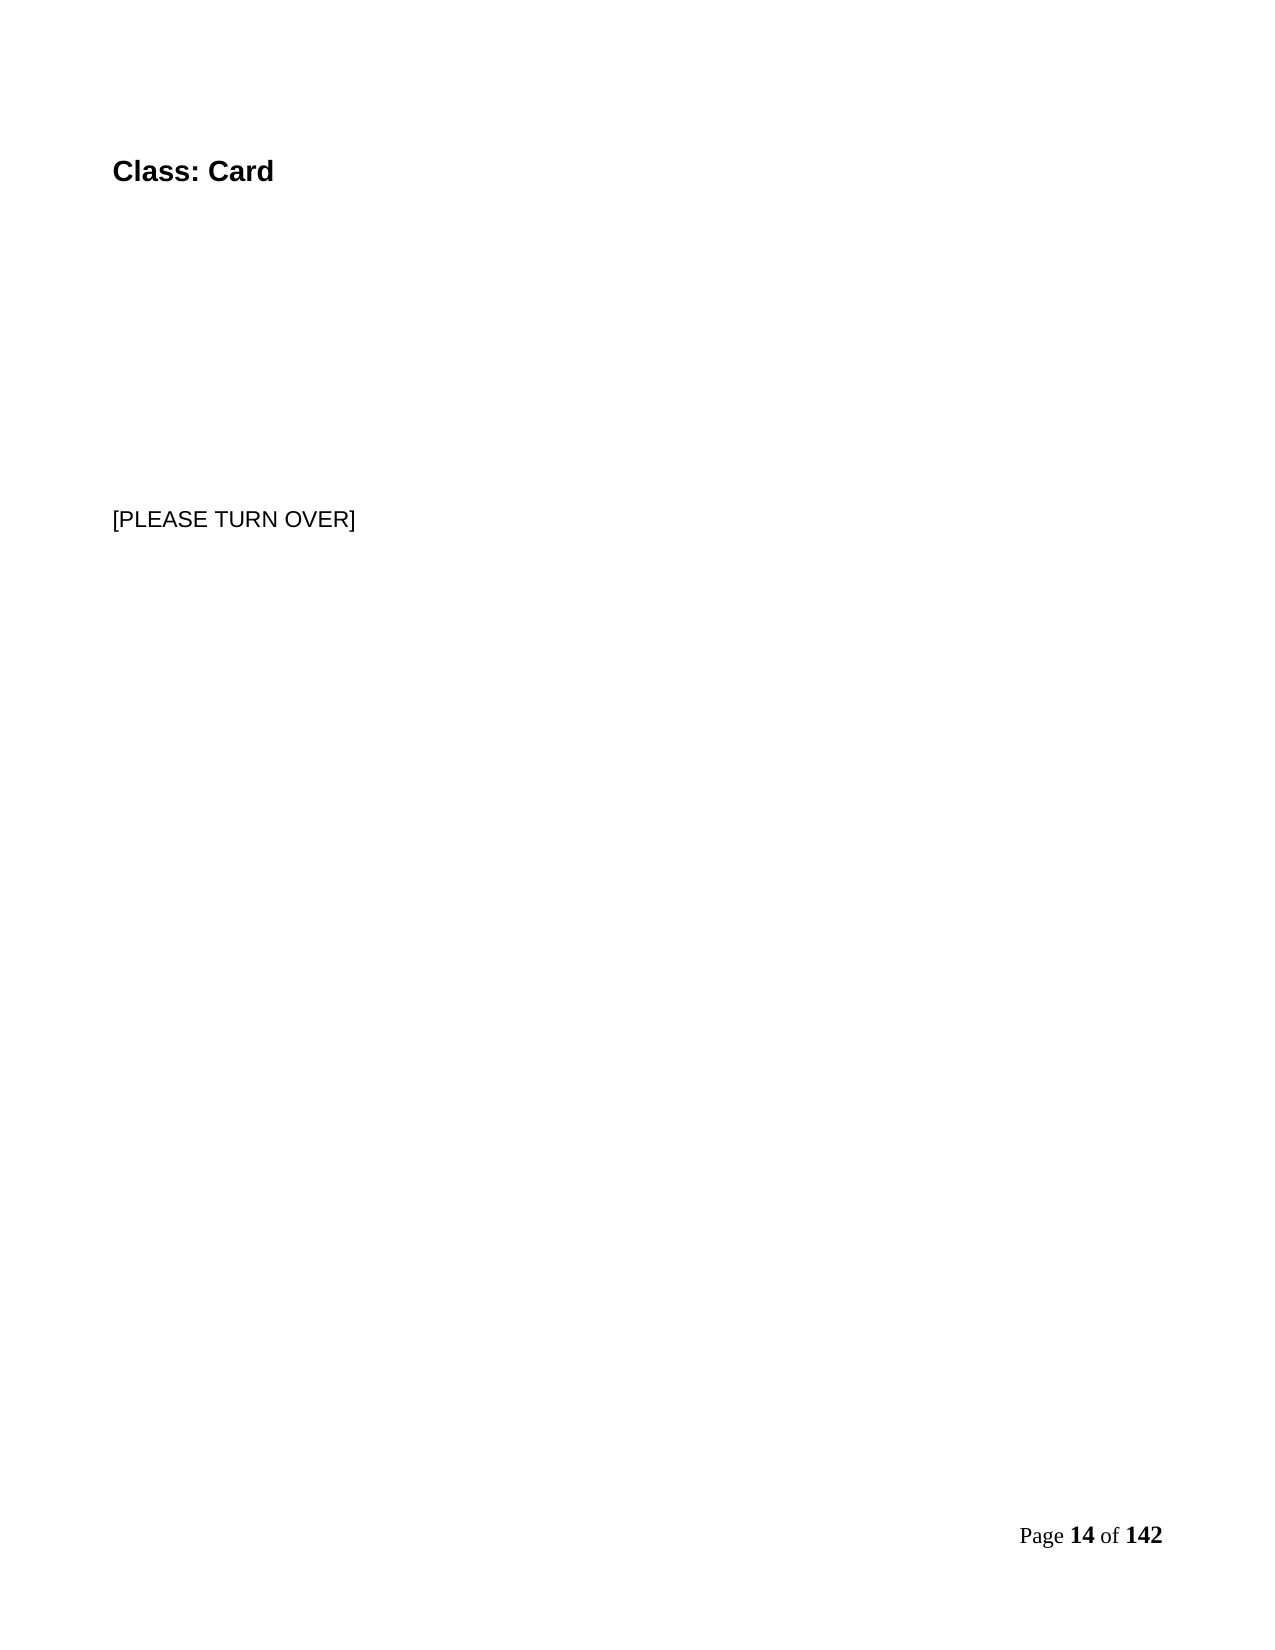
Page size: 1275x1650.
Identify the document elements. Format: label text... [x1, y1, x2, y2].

subtitle Class: Card [112, 154, 1162, 188]
text [PLEASE TURN OVER] [112, 506, 1162, 532]
